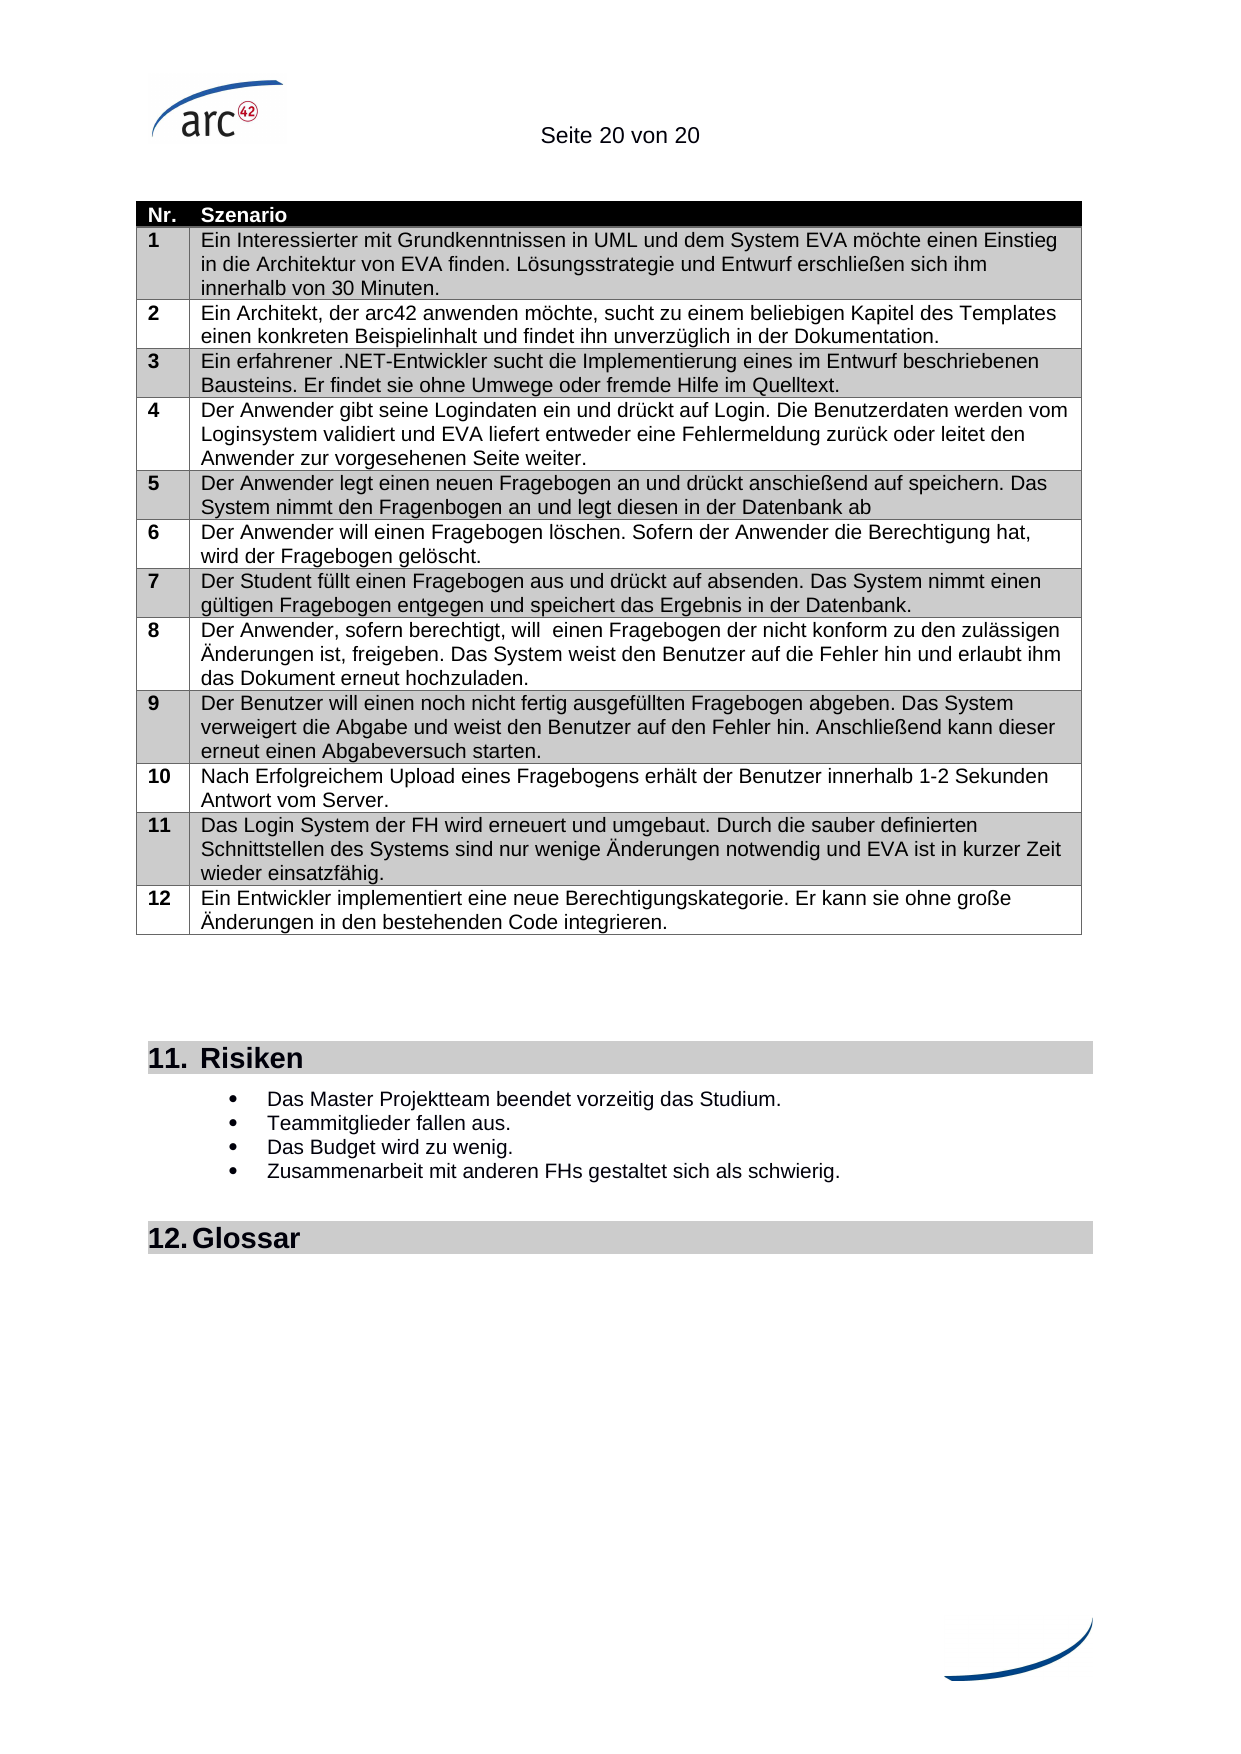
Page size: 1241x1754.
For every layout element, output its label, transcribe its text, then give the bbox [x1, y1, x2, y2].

picture [147, 73, 288, 144]
picture [944, 1615, 1093, 1681]
list Teammitglieder fallen aus. [229, 1111, 1093, 1135]
table_cell Das Login System der FH wird erneuert und umgebaut. Durch die sauber definierten Schnittstellen des Systems sind nur wenige Änderungen notwendig und EVA ist in kurzer Zeit wieder einsatzfähig. [190, 813, 1081, 885]
table_cell Der Anwender, sofern berechtigt, will einen Fragebogen der nicht konform zu den zulässigen Änderungen ist, freigeben. Das System weist den Benutzer auf die Fehler hin und erlaubt ihm das Dokument erneut hochzuladen. [190, 618, 1081, 690]
table_header Szenario [190, 203, 1081, 226]
table_cell 1 [137, 228, 189, 299]
list Das Master Projektteam beendet vorzeitig das Studium. [229, 1087, 1093, 1111]
table_cell 2 [137, 300, 189, 348]
table_cell 11 [137, 813, 189, 885]
table_cell Ein Architekt, der arc42 anwenden möchte, sucht zu einem beliebigen Kapitel des Templates einen konkreten Beispielinhalt und findet ihn unverzüglich in der Dokumentation. [190, 300, 1081, 348]
table_cell Ein Entwickler implementiert eine neue Berechtigungskategorie. Er kann sie ohne große Änderungen in den bestehenden Code integrieren. [190, 886, 1081, 934]
table_cell Ein erfahrener .NET-Entwickler sucht die Implementierung eines im Entwurf beschriebenen Bausteins. Er findet sie ohne Umwege oder fremde Hilfe im Quelltext. [190, 349, 1081, 397]
table_cell 3 [137, 349, 189, 397]
table_cell 10 [137, 764, 189, 812]
table_cell 5 [137, 471, 189, 519]
list Zusammenarbeit mit anderen FHs gestaltet sich als schwierig. [229, 1159, 1093, 1183]
table_cell Der Anwender will einen Fragebogen löschen. Sofern der Anwender die Berechtigung hat, wird der Fragebogen gelöscht. [190, 520, 1081, 568]
table_cell 8 [137, 618, 189, 690]
table_cell 7 [137, 569, 189, 617]
table_cell Der Student füllt einen Fragebogen aus und drückt auf absenden. Das System nimmt einen gültigen Fragebogen entgegen und speichert das Ergebnis in der Datenbank. [190, 569, 1081, 617]
list Das Budget wird zu wenig. [229, 1135, 1093, 1159]
table_cell Der Anwender legt einen neuen Fragebogen an und drückt anschießend auf speichern. Das System nimmt den Fragenbogen an und legt diesen in der Datenbank ab [190, 471, 1081, 519]
table_cell 6 [137, 520, 189, 568]
list Glossar [148, 1221, 1093, 1254]
table_cell Nach Erfolgreichem Upload eines Fragebogens erhält der Benutzer innerhalb 1-2 Sekunden Antwort vom Server. [190, 764, 1081, 812]
table_cell Ein Interessierter mit Grundkenntnissen in UML und dem System EVA möchte einen Einstieg in die Architektur von EVA finden. Lösungsstrategie und Entwurf erschließen sich ihm innerhalb von 30 Minuten. [190, 228, 1081, 299]
table_cell 4 [137, 398, 189, 470]
table_cell 12 [137, 886, 189, 934]
table_cell Der Anwender gibt seine Logindaten ein und drückt auf Login. Die Benutzerdaten werden vom Loginsystem validiert und EVA liefert entweder eine Fehlermeldung zurück oder leitet den Anwender zur vorgesehenen Seite weiter. [190, 398, 1081, 470]
list Risiken [148, 1041, 1093, 1074]
table_header Nr. [137, 203, 189, 226]
table_cell Der Benutzer will einen noch nicht fertig ausgefüllten Fragebogen abgeben. Das System verweigert die Abgabe und weist den Benutzer auf den Fehler hin. Anschließend kann dieser erneut einen Abgabeversuch starten. [190, 691, 1081, 763]
table_cell 9 [137, 691, 189, 763]
